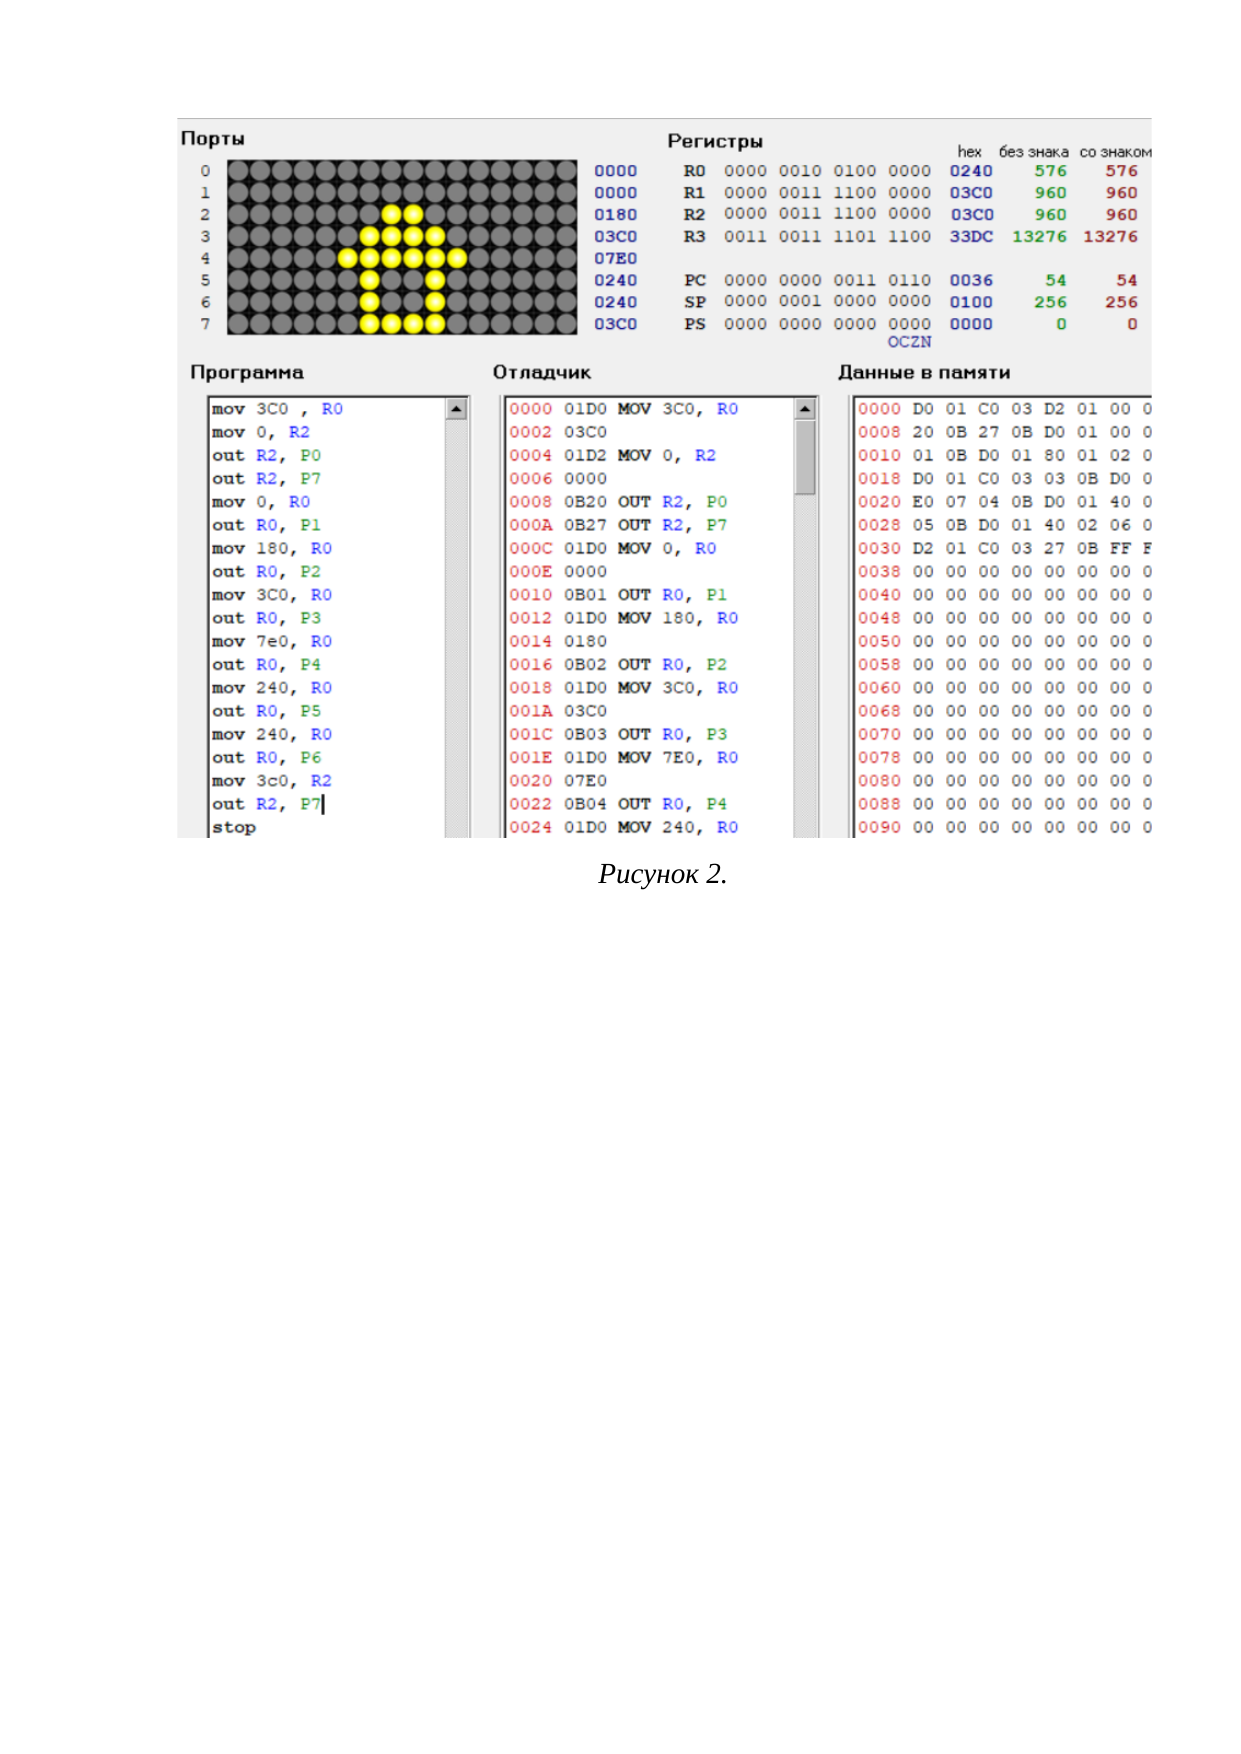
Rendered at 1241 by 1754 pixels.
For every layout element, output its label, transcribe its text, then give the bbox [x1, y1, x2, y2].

picture [177, 118, 1152, 838]
text Рисунок 2. [177, 857, 1152, 890]
